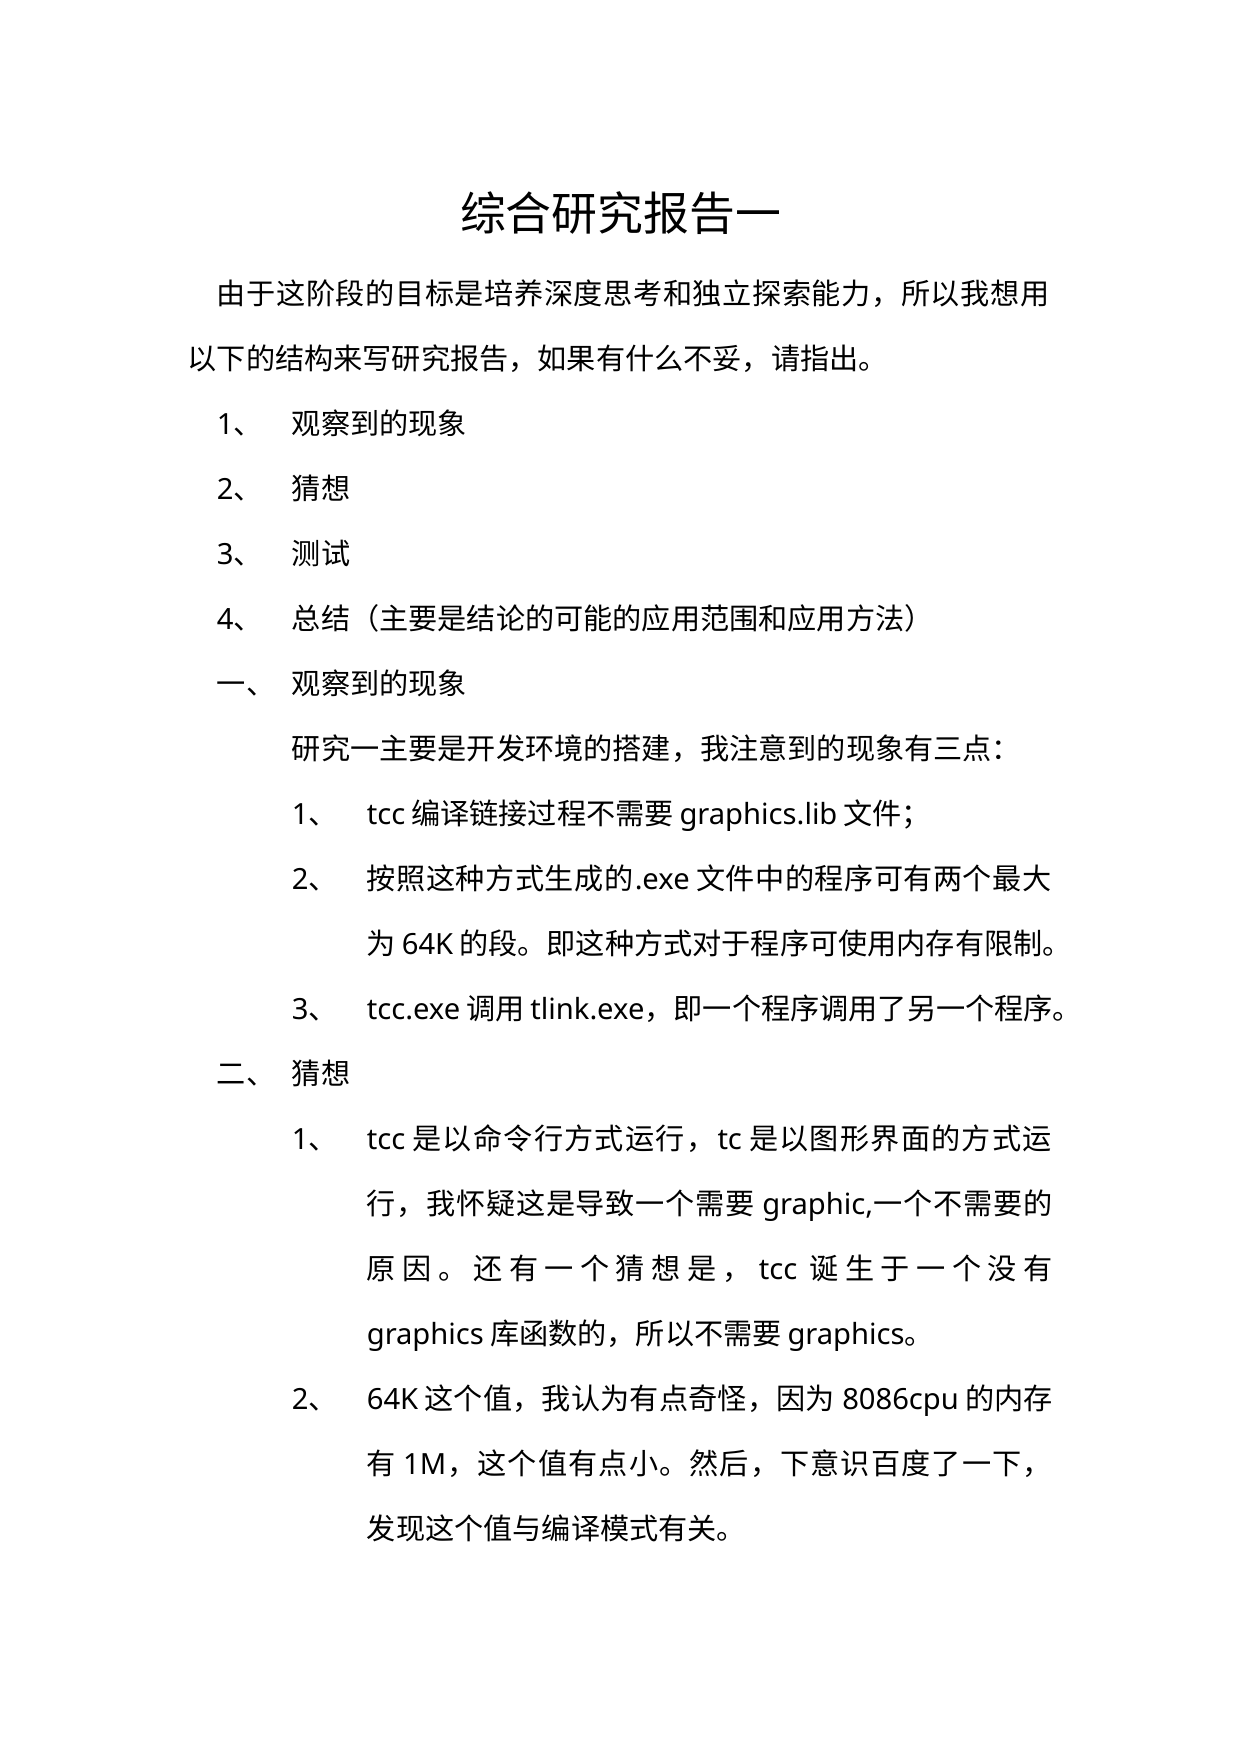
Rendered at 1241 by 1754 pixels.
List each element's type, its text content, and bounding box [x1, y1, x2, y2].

list 按照这种方式生成的.exe文件中的程序可有两个最大为64K的段。即这种方式对于程序可使用内存有限制。 [292, 844, 1053, 974]
list 测试 [217, 519, 1053, 584]
list 猜想 [217, 454, 1053, 519]
list 观察到的现象 [217, 649, 1053, 714]
text 由于这阶段的目标是培养深度思考和独立探索能力，所以我想用以下的结构来写研究报告，如果有什么不妥，请指出。 [187, 259, 1053, 389]
list tcc.exe调用tlink.exe，即一个程序调用了另一个程序。 [292, 974, 1053, 1039]
list 总结（主要是结论的可能的应用范围和应用方法） [217, 584, 1053, 649]
list 64K这个值，我认为有点奇怪，因为8086cpu的内存有1M，这个值有点小。然后，下意识百度了一下，发现这个值与编译模式有关。 [292, 1364, 1053, 1559]
list 研究一主要是开发环境的搭建，我注意到的现象有三点： [292, 714, 1053, 779]
list tcc是以命令行方式运行，tc是以图形界面的方式运行，我怀疑这是导致一个需要graphic,一个不需要的原因。还有一个猜想是，tcc诞生于一个没有graphics库函数的，所以不需要graphics。 [292, 1104, 1053, 1364]
text 综合研究报告一 [187, 162, 1053, 259]
list tcc编译链接过程不需要graphics.lib文件； [292, 779, 1053, 844]
list 猜想 [217, 1039, 1053, 1104]
list 观察到的现象 [217, 389, 1053, 454]
